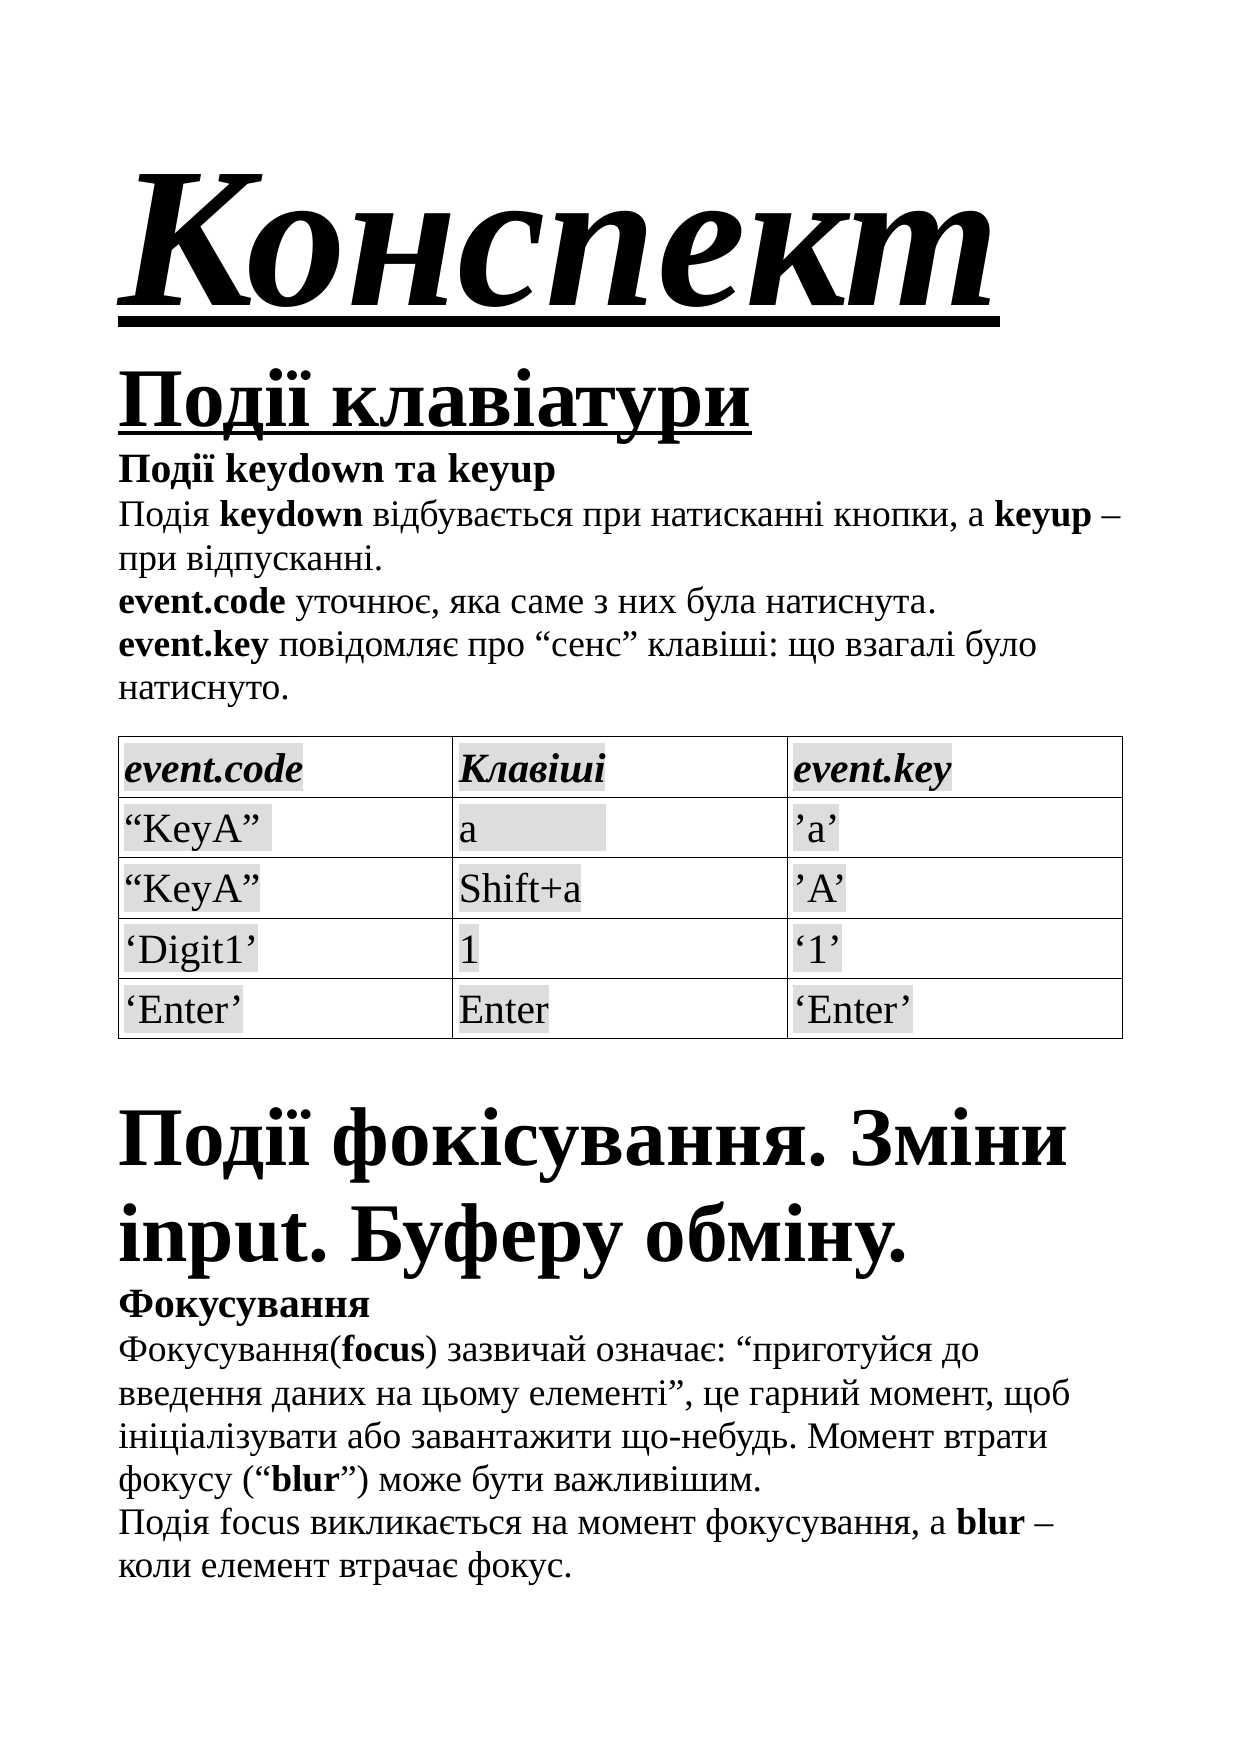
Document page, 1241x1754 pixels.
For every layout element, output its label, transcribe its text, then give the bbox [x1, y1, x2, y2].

text Фокусування(focus) зазвичай означає: “приготуйся до введення даних на цьому елементі”, це гарний момент, щоб ініціалізувати або завантажити що-небудь. Момент втрати фокусу (“blur”) може бути важливішим. [118, 1327, 1122, 1499]
table_header event.key [788, 737, 1122, 797]
text Подія focus викликається на момент фокусування, а blur – коли елемент втрачає фокус. [118, 1499, 1122, 1586]
table_cell ‘1’ [788, 919, 1122, 978]
text Події фокісування. Зміни input. Буферу обміну. [118, 1087, 1122, 1279]
text Події keydown та keyup [118, 444, 1122, 492]
text Конспект [118, 118, 1122, 348]
table_cell Enter [453, 979, 787, 1038]
table_header Клавіші [453, 737, 787, 797]
text event.code уточнює, яка саме з них була натиснута. [118, 578, 1122, 621]
table_cell “KeyA” [119, 858, 452, 917]
table_header event.code [119, 737, 452, 797]
table_cell Shift+a [453, 858, 787, 917]
table_cell ’a’ [788, 798, 1122, 857]
text Подія keydown відбувається при натисканні кнопки, а keyup – при відпусканні. [118, 492, 1122, 578]
text Фокусування [118, 1279, 1122, 1327]
table_cell ‘Enter’ [119, 979, 452, 1038]
table_cell 1 [453, 919, 787, 978]
table_cell a [453, 798, 787, 857]
text event.key повідомляє про “сенс” клавіші: що взагалі було натиснуто. [118, 621, 1122, 707]
table_cell ’A’ [788, 858, 1122, 917]
table_cell “KeyA” [119, 798, 452, 857]
table_cell ‘Enter’ [788, 979, 1122, 1038]
text Події клавіатури [118, 348, 1122, 444]
table_cell ‘Digit1’ [119, 919, 452, 978]
